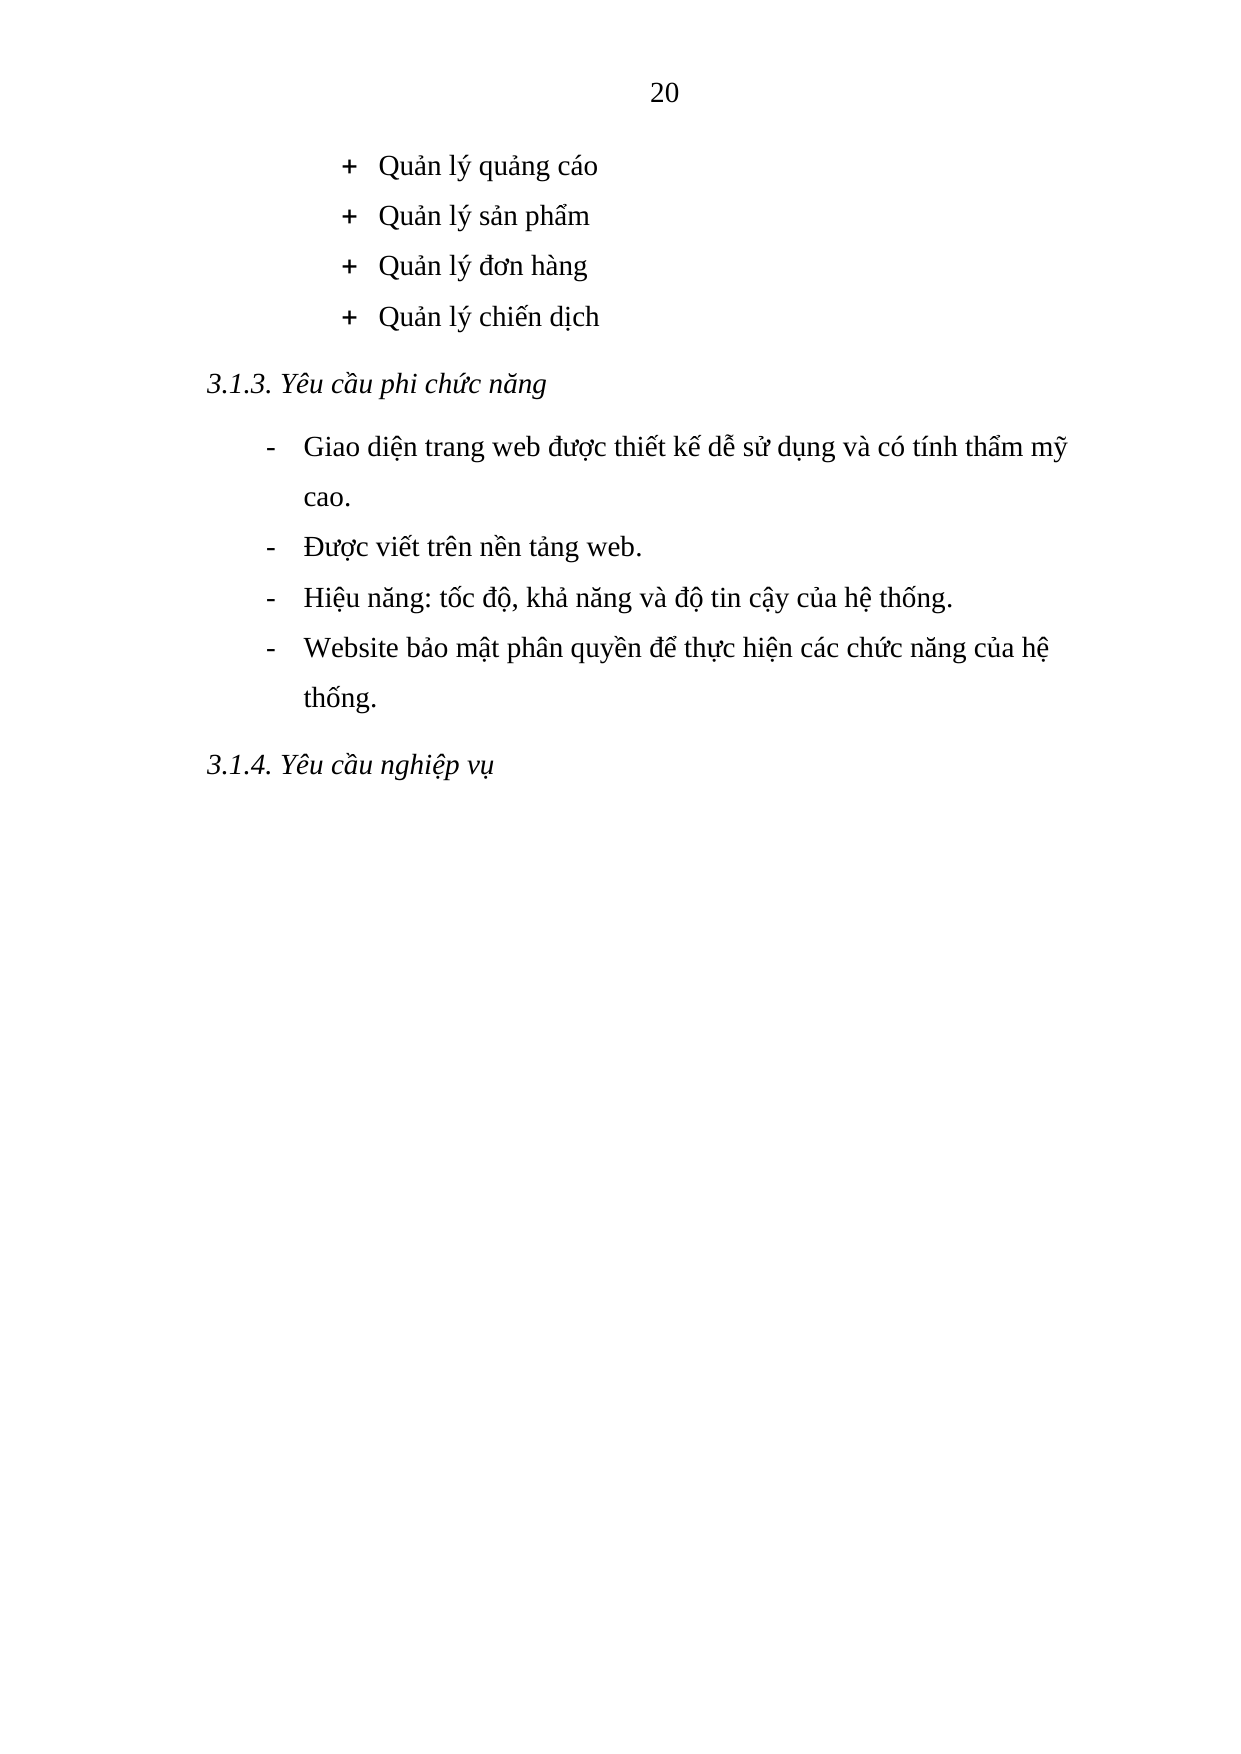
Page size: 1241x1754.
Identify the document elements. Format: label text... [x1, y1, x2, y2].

subtitle Yêu cầu phi chức năng [207, 366, 1122, 399]
list Website bảo mật phân quyền để thực hiện các chức năng của hệ thống. [266, 630, 1122, 714]
list Quản lý sản phẩm [341, 198, 1122, 232]
list Giao diện trang web được thiết kế dễ sử dụng và có tính thẩm mỹ cao. [266, 429, 1122, 513]
list Quản lý đơn hàng [341, 248, 1122, 282]
list Hiệu năng: tốc độ, khả năng và độ tin cậy của hệ thống. [266, 580, 1122, 613]
list Quản lý chiến dịch [341, 299, 1122, 333]
subtitle Yêu cầu nghiệp vụ [207, 747, 1122, 781]
list Được viết trên nền tảng web. [266, 529, 1122, 563]
list Quản lý quảng cáo [341, 148, 1122, 181]
